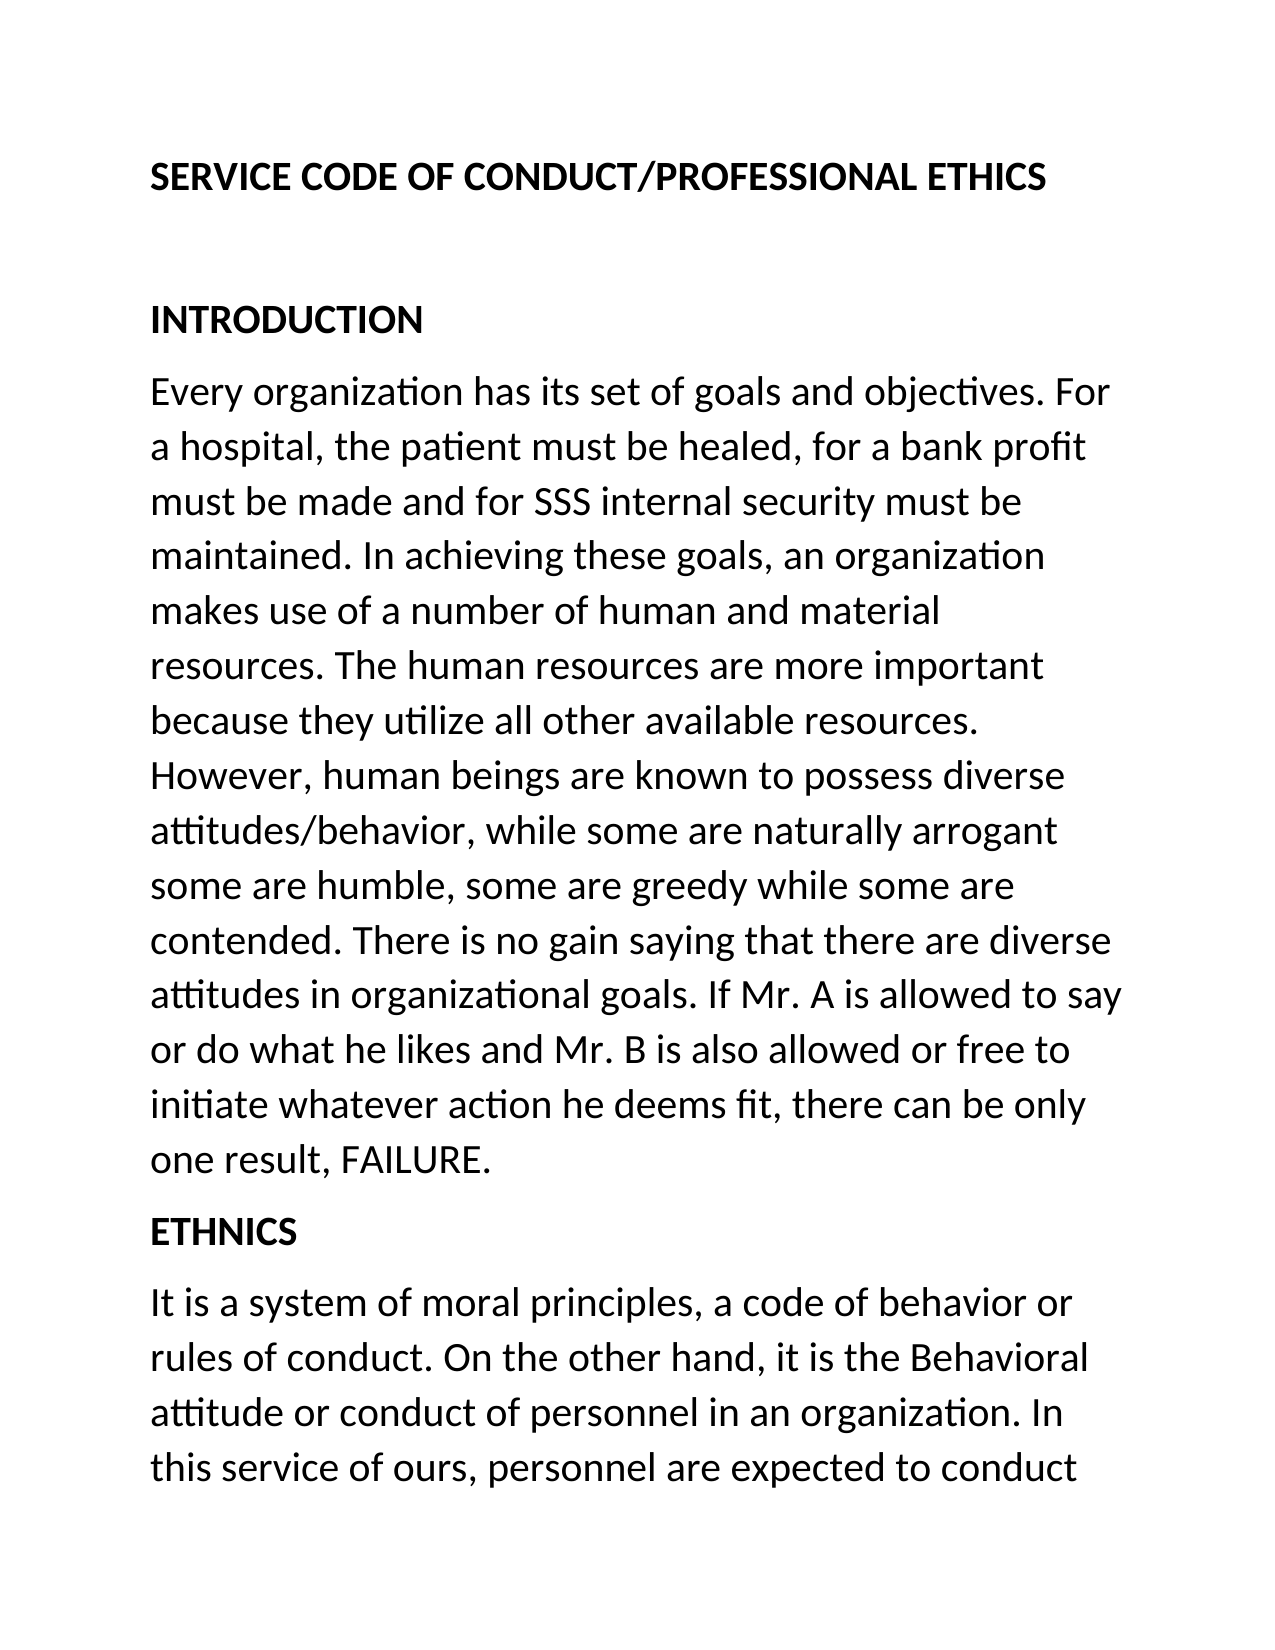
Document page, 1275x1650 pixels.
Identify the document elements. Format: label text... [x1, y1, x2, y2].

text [150, 1276, 1125, 1492]
text Every organization has its set of goals and objectives. For a hospital, the patient must be healed, for a bank profit must be made and for SSS internal security must be maintained. In achieving these goals, an organization makes use of a number of human and material resources. The human resources are more important because they utilize all other available resources. However, human beings are known to possess diverse attitudes/behavior, while some are naturally arrogant some are humble, some are greedy while some are contended. There is no gain saying that there are diverse attitudes in organizational goals. If Mr. A is allowed to say or do what he likes and Mr. B is also allowed or free to initiate whatever action he deems fit, there can be only one result, FAILURE. [150, 365, 1125, 1184]
text INTRODUCTION [150, 293, 1125, 344]
text ETHNICS [150, 1205, 1125, 1256]
text SERVICE CODE OF CONDUCT/PROFESSIONAL ETHICS [150, 150, 1125, 201]
